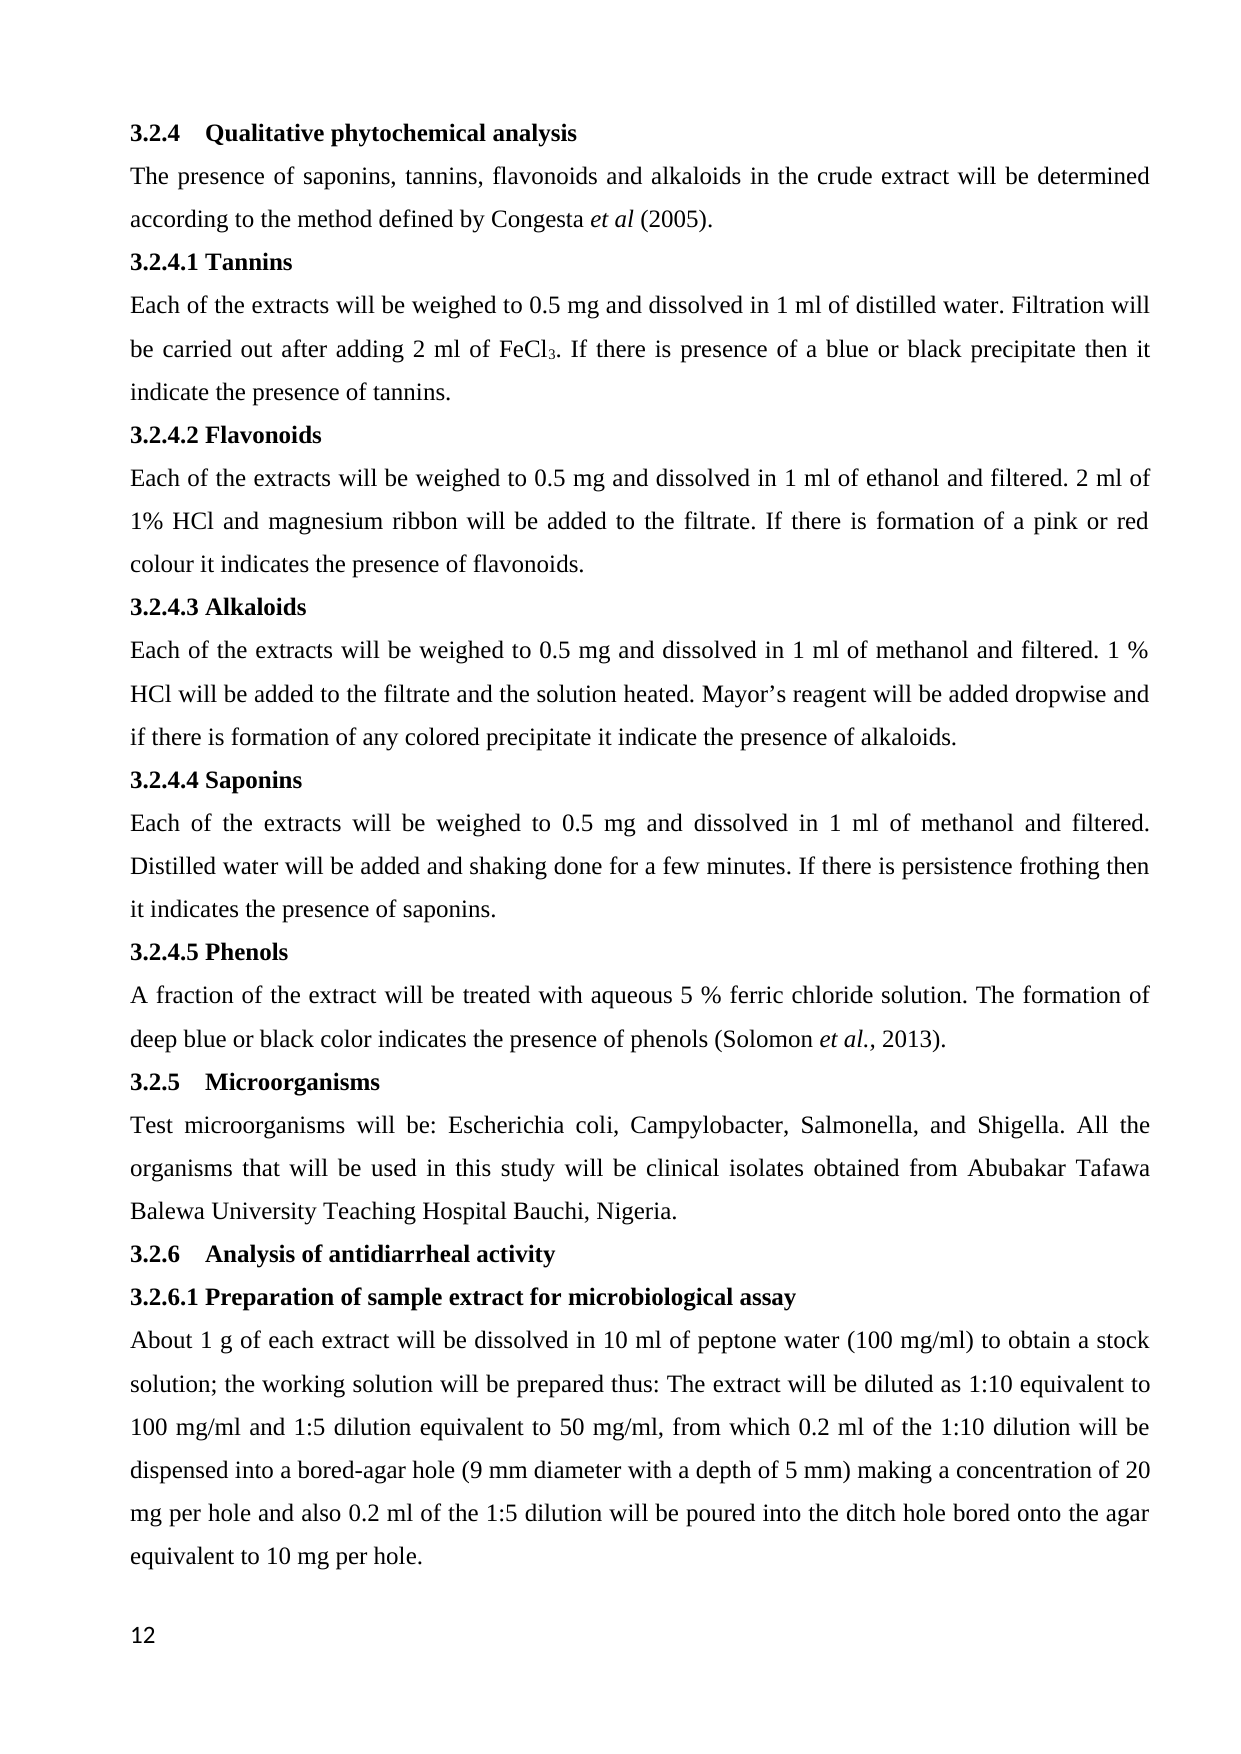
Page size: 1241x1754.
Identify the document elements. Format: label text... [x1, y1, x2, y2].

text 3.2.6 Analysis of antidiarrheal activity [130, 1239, 1152, 1268]
text A fraction of the extract will be treated with aqueous 5 % ferric chloride solution. The formation of deep blue or black color indicates the presence of phenols (Solomon et al., 2013). [130, 981, 1152, 1052]
text 3.2.4.1 Tannins [130, 247, 1152, 276]
text 3.2.4.4 Saponins [130, 765, 1152, 794]
text Each of the extracts will be weighed to 0.5 mg and dissolved in 1 ml of ethanol and filtered. 2 ml of 1% HCl and magnesium ribbon will be added to the filtrate. If there is formation of a pink or red colour it indicates the presence of flavonoids. [130, 463, 1152, 578]
text 3.2.4.3 Alkaloids [130, 592, 1152, 621]
text 3.2.6.1 Preparation of sample extract for microbiological assay [130, 1282, 1152, 1311]
text The presence of saponins, tannins, flavonoids and alkaloids in the crude extract will be determined according to the method defined by Congesta et al (2005). [130, 161, 1152, 233]
text Each of the extracts will be weighed to 0.5 mg and dissolved in 1 ml of methanol and filtered. Distilled water will be added and shaking done for a few minutes. If there is persistence frothing then it indicates the presence of saponins. [130, 808, 1152, 923]
text 3.2.5 Microorganisms [130, 1067, 1152, 1096]
text About 1 g of each extract will be dissolved in 10 ml of peptone water (100 mg/ml) to obtain a stock solution; the working solution will be prepared thus: The extract will be diluted as 1:10 equivalent to 100 mg/ml and 1:5 dilution equivalent to 50 mg/ml, from which 0.2 ml of the 1:10 dilution will be dispensed into a bored-agar hole (9 mm diameter with a depth of 5 mm) making a concentration of 20 mg per hole and also 0.2 ml of the 1:5 dilution will be poured into the ditch hole bored onto the agar equivalent to 10 mg per hole. [130, 1326, 1152, 1570]
text 3.2.4.2 Flavonoids [130, 420, 1152, 449]
text Test microorganisms will be: Escherichia coli, Campylobacter, Salmonella, and Shigella. All the organisms that will be used in this study will be clinical isolates obtained from Abubakar Tafawa Balewa University Teaching Hospital Bauchi, Nigeria. [130, 1110, 1152, 1225]
text Each of the extracts will be weighed to 0.5 mg and dissolved in 1 ml of methanol and filtered. 1 % HCl will be added to the filtrate and the solution heated. Mayor’s reagent will be added dropwise and if there is formation of any colored precipitate it indicate the presence of alkaloids. [130, 636, 1152, 751]
text 3.2.4.5 Phenols [130, 937, 1152, 966]
text 3.2.4 Qualitative phytochemical analysis [130, 118, 1152, 147]
text Each of the extracts will be weighed to 0.5 mg and dissolved in 1 ml of distilled water. Filtration will be carried out after adding 2 ml of FeCl3. If there is presence of a blue or black precipitate then it indicate the presence of tannins. [130, 291, 1152, 406]
